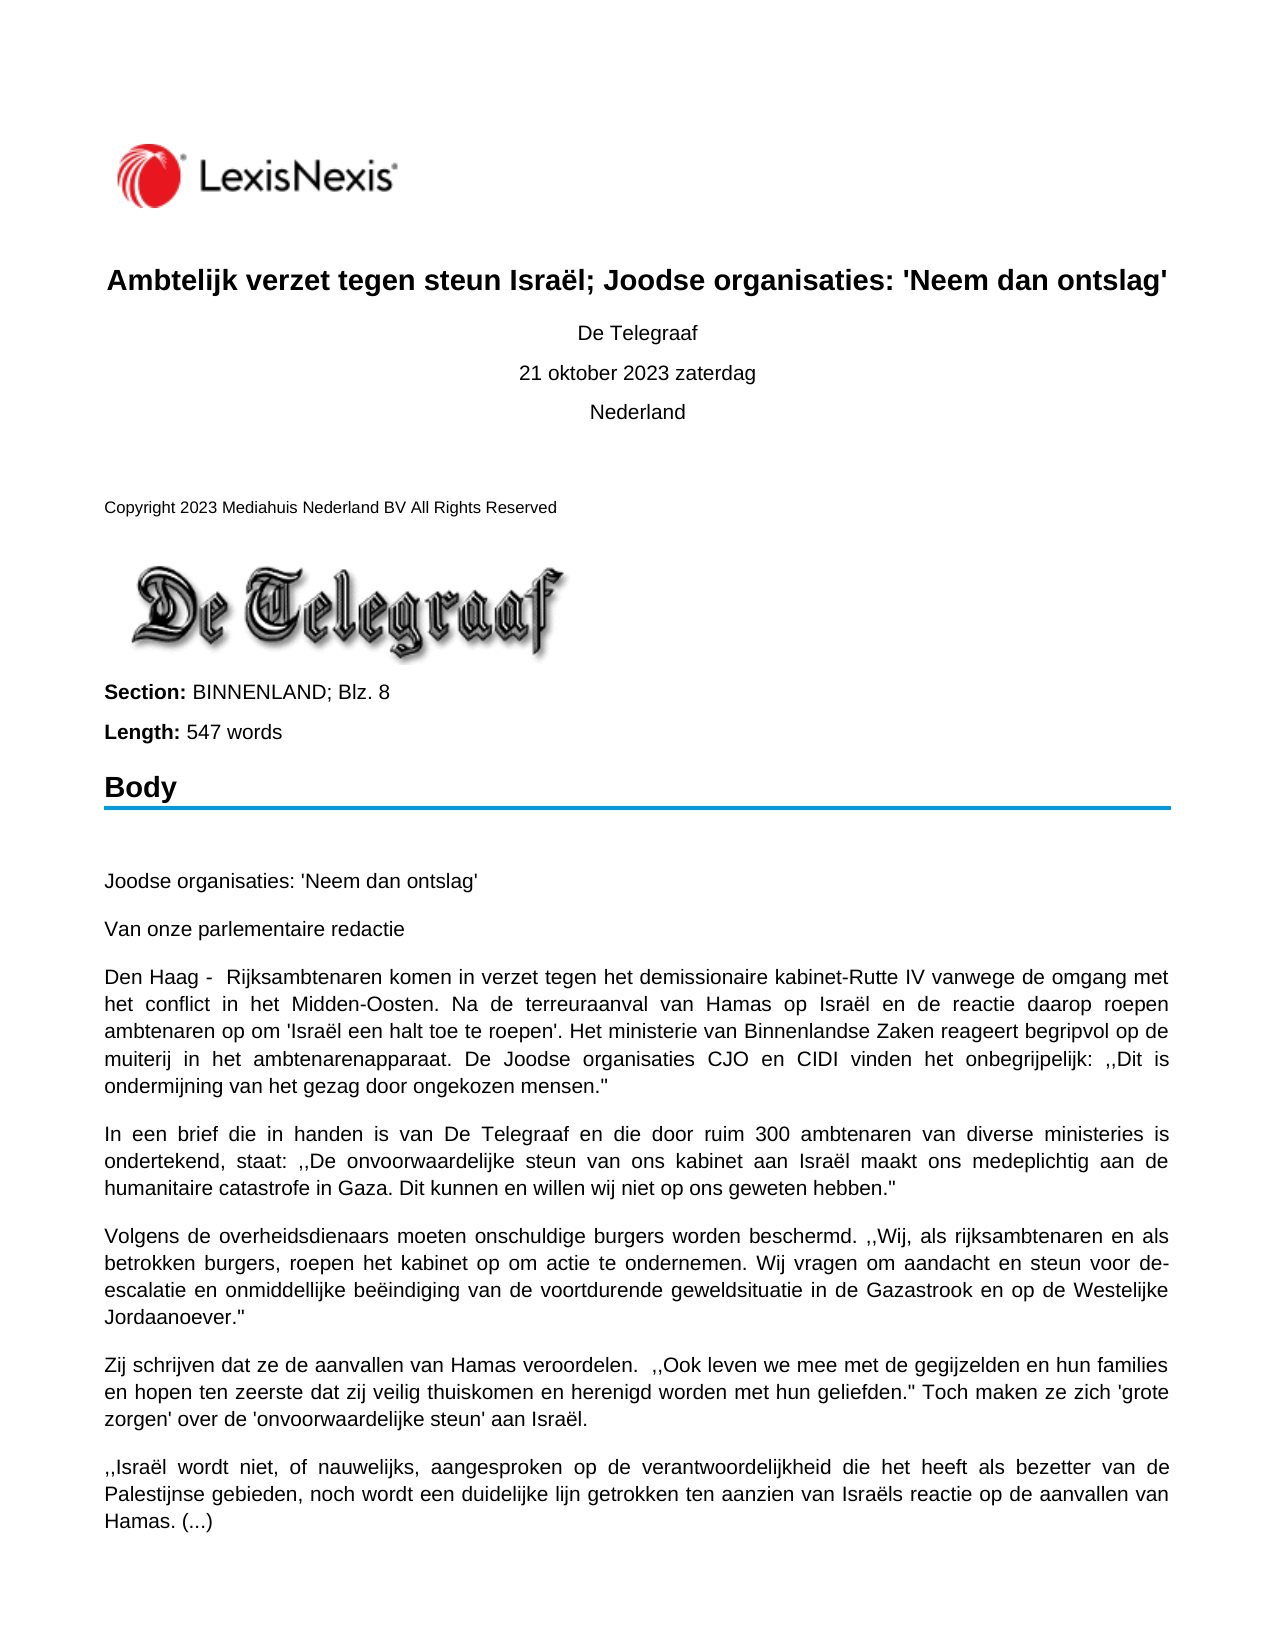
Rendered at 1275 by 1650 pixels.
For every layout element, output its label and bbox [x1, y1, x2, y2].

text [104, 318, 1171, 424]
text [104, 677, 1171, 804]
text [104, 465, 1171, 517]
picture [104, 144, 412, 208]
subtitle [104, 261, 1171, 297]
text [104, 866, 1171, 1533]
